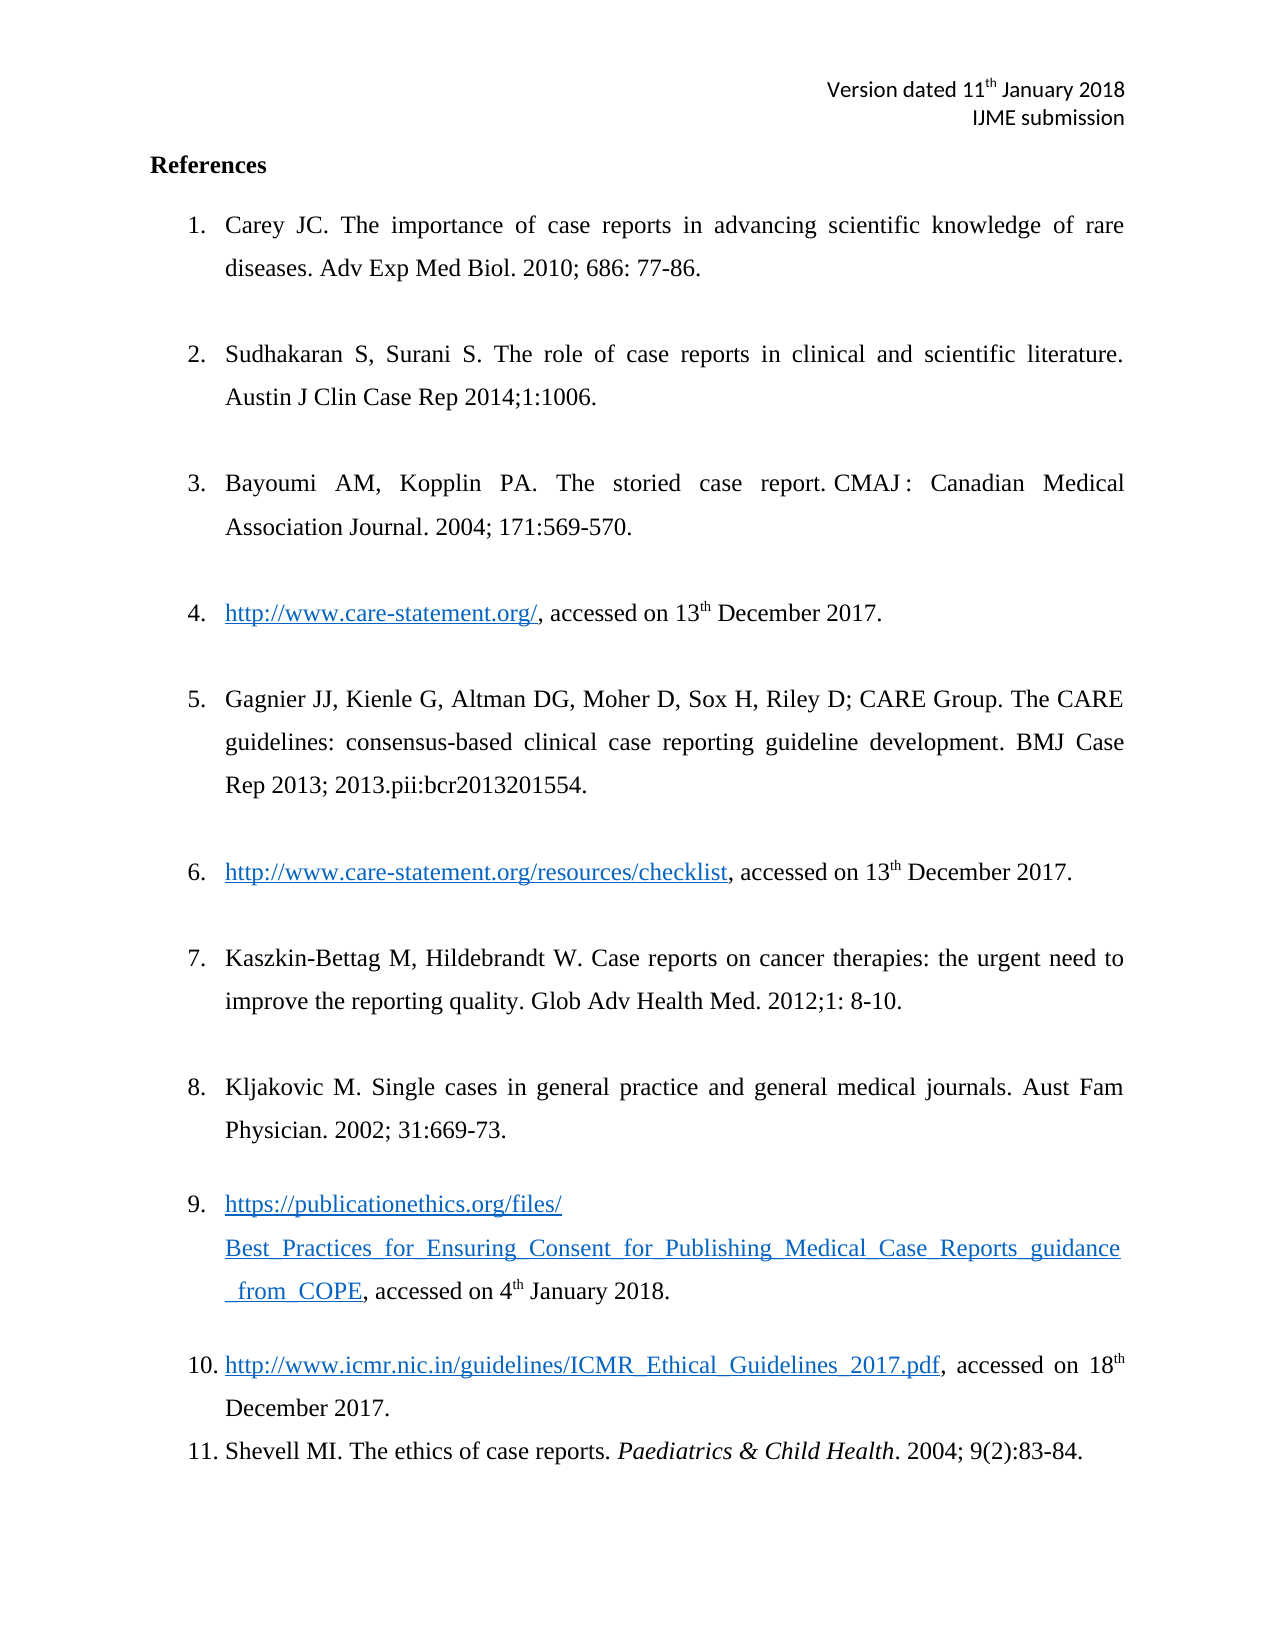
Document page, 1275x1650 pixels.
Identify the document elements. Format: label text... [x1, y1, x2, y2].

list Shevell MI. The ethics of case reports. Paediatrics & Child Health. 2004; 9(2):83-84. [187, 1436, 1125, 1465]
text References [150, 150, 1125, 179]
list Kaszkin-Bettag M, Hildebrandt W. Case reports on cancer therapies: the urgent need to improve the reporting quality. Glob Adv Health Med. 2012;1: 8-10. [187, 943, 1125, 1015]
list Bayoumi AM, Kopplin PA. The storied case report. CMAJ : Canadian Medical Association Journal. 2004; 171:569-570. [187, 468, 1125, 540]
list Sudhakaran S, Surani S. The role of case reports in clinical and scientific literature. Austin J Clin Case Rep 2014;1:1006. [187, 339, 1125, 411]
list http://www.care-statement.org/, accessed on 13th December 2017. [187, 598, 1125, 627]
list https://publicationethics.org/files/Best_Practices_for_Ensuring_Consent_for_Publishing_Medical_Case_Reports_guidance_from_COPE, accessed on 4th January 2018. [187, 1189, 1125, 1304]
list http://www.care-statement.org/resources/checklist, accessed on 13th December 2017. [187, 857, 1125, 885]
list Kljakovic M. Single cases in general practice and general medical journals. Aust Fam Physician. 2002; 31:669-73. [187, 1072, 1125, 1144]
list Gagnier JJ, Kienle G, Altman DG, Moher D, Sox H, Riley D; CARE Group. The CARE guidelines: consensus-based clinical case reporting guideline development. BMJ Case Rep 2013; 2013.pii:bcr2013201554. [187, 684, 1125, 799]
list http://www.icmr.nic.in/guidelines/ICMR_Ethical_Guidelines_2017.pdf, accessed on 18th December 2017. [187, 1350, 1125, 1422]
list Carey JC. The importance of case reports in advancing scientific knowledge of rare diseases. Adv Exp Med Biol. 2010; 686: 77-86. [187, 210, 1125, 282]
